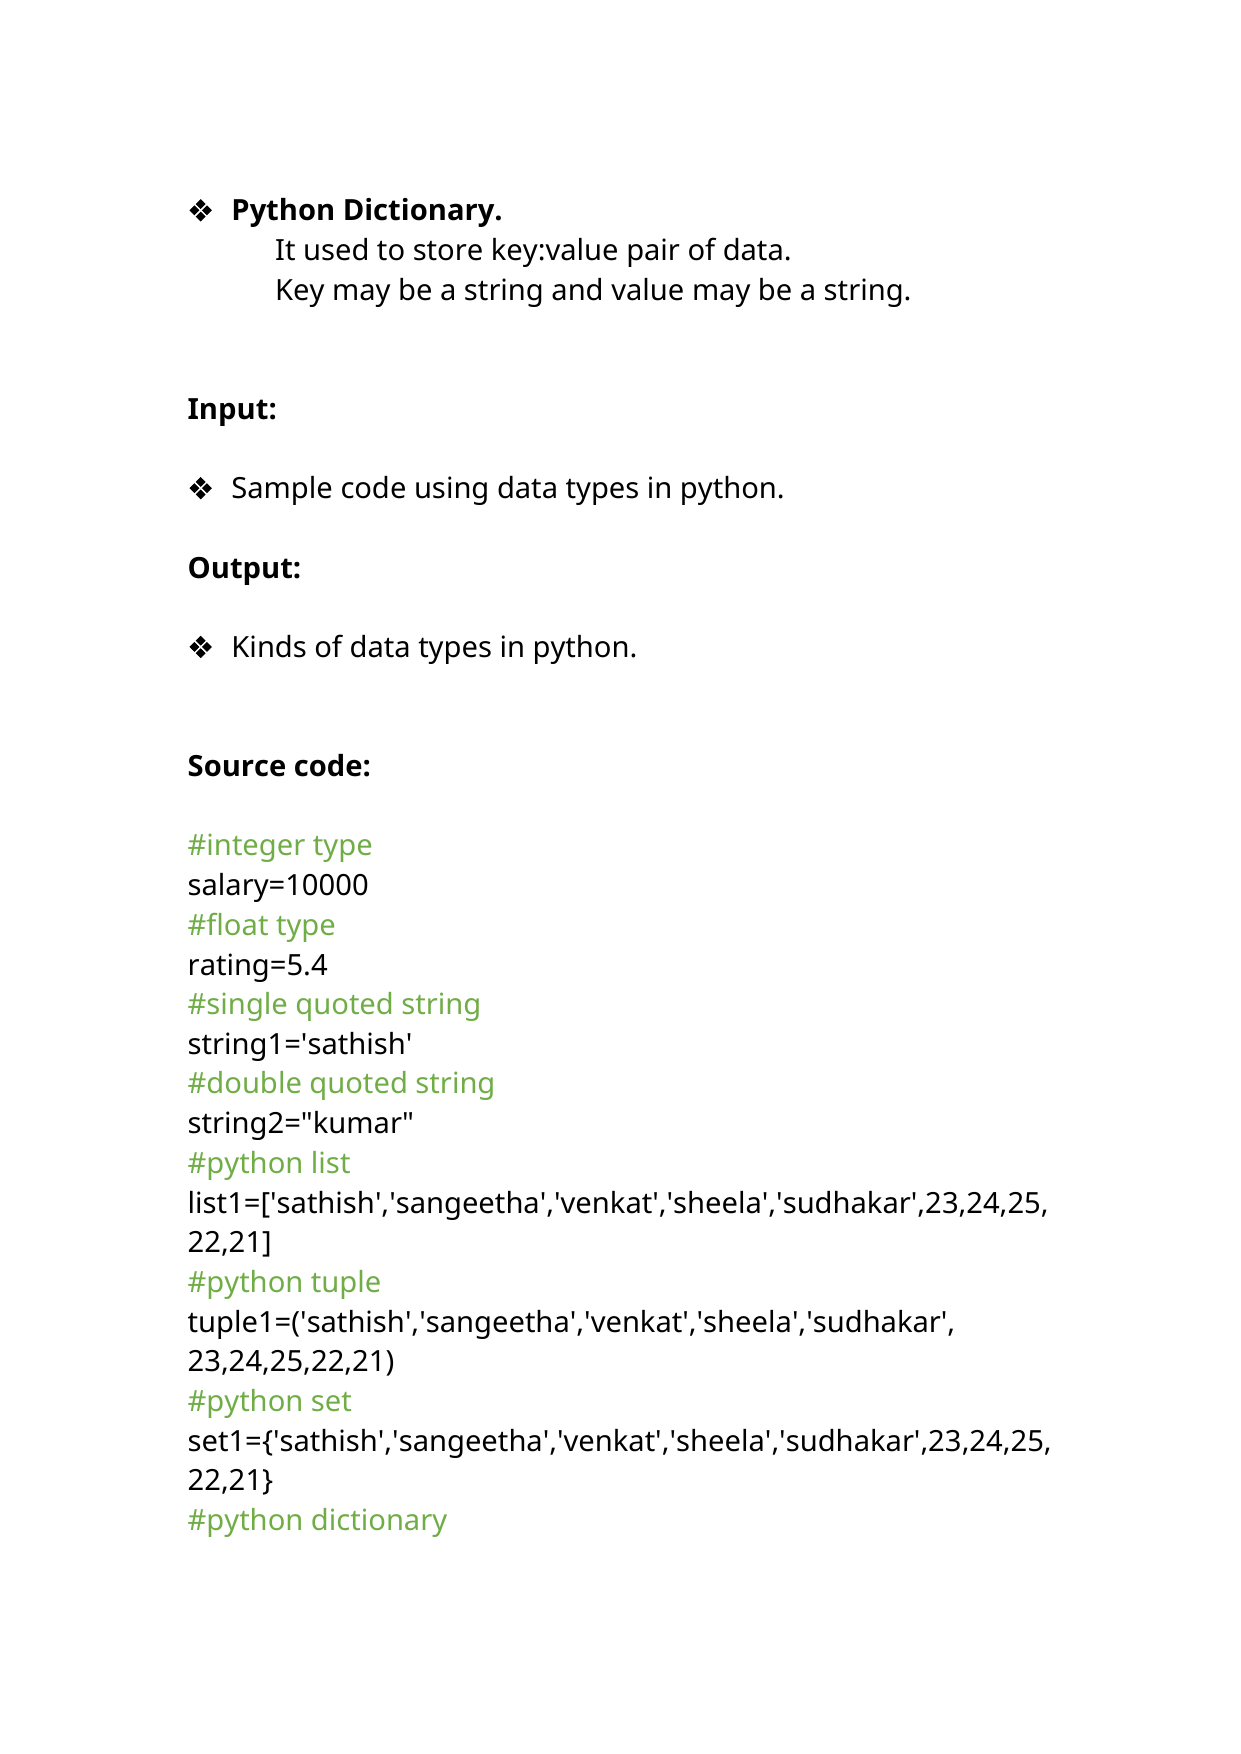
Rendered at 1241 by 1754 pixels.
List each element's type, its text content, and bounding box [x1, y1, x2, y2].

list #python list [187, 1142, 1053, 1182]
list rating=5.4 [187, 944, 1053, 983]
list string2="kumar" [187, 1102, 1053, 1142]
list #single quoted string [187, 983, 1053, 1023]
list Python Dictionary. [187, 190, 1053, 229]
list Key may be a string and value may be a string. [231, 269, 1053, 309]
list #integer type [187, 825, 1053, 864]
list string1='sathish' [187, 1023, 1053, 1063]
list Source code: [187, 745, 1053, 785]
list It used to store key:value pair of data. [231, 229, 1053, 269]
list Sample code using data types in python. [187, 467, 1053, 507]
list Kinds of data types in python. [187, 626, 1053, 666]
list #python tuple [187, 1261, 1053, 1301]
list Output: [187, 547, 1053, 587]
list #python set [187, 1380, 1053, 1420]
list #double quoted string [187, 1063, 1053, 1102]
list #python dictionary [187, 1499, 1053, 1539]
list #float type [187, 904, 1053, 944]
list 23,24,25,22,21) [187, 1341, 1053, 1380]
list salary=10000 [187, 864, 1053, 904]
list Input: [187, 388, 1053, 428]
list tuple1=('sathish','sangeetha','venkat','sheela','sudhakar', [187, 1301, 1053, 1341]
list list1=['sathish','sangeetha','venkat','sheela','sudhakar',23,24,25,22,21] [187, 1182, 1053, 1261]
list set1={'sathish','sangeetha','venkat','sheela','sudhakar',23,24,25,22,21} [187, 1420, 1053, 1499]
